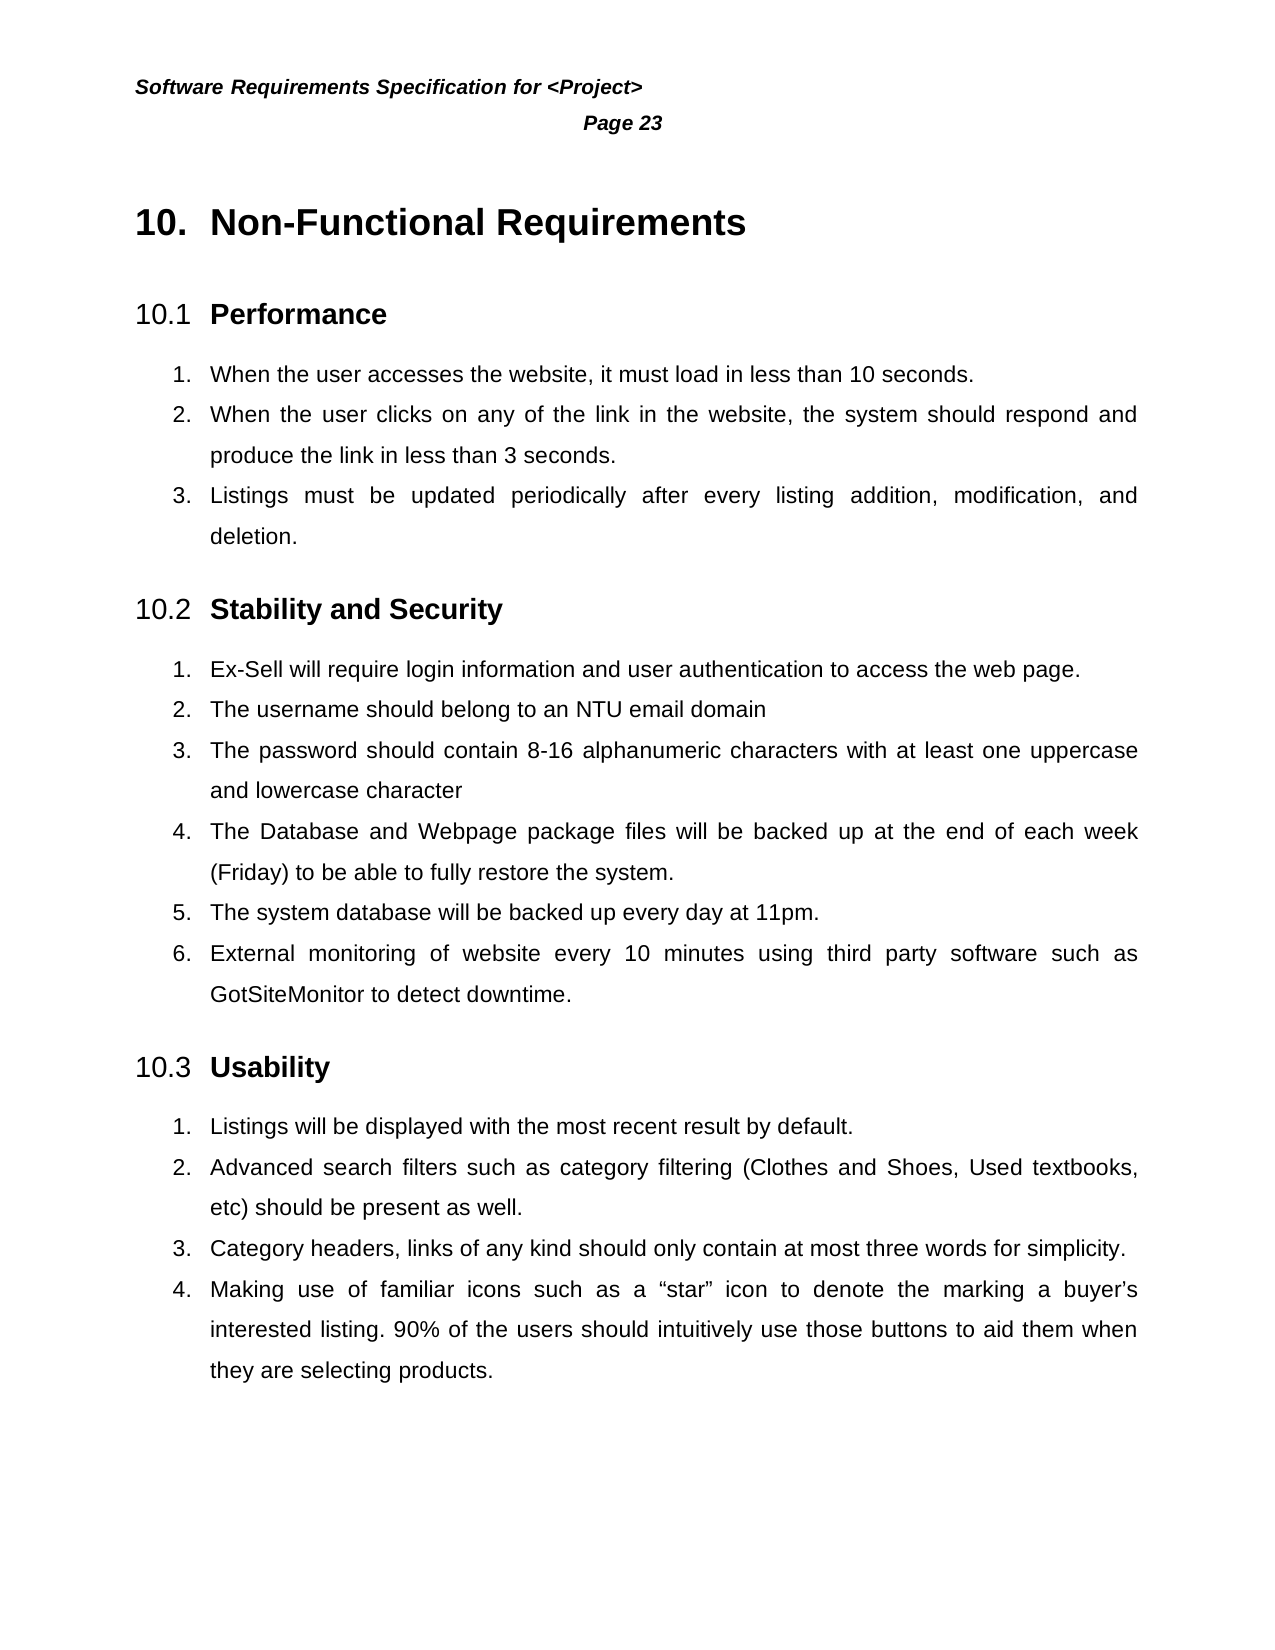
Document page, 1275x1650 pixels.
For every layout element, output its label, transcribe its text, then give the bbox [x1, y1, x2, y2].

subtitle Usability [135, 1050, 1140, 1083]
subtitle Stability and Security [135, 592, 1140, 626]
list When the user clicks on any of the link in the website, the system should respond and produce the link in less than 3 seconds. [172, 401, 1140, 468]
subtitle Non-Functional Requirements [135, 200, 1140, 243]
list Ex-Sell will require login information and user authentication to access the web page. [172, 655, 1140, 682]
list When the user accesses the website, it must load in less than 10 seconds. [172, 360, 1140, 387]
list The username should belong to an NTU email domain [172, 696, 1140, 723]
list Category headers, links of any kind should only contain at most three words for simplicity. [172, 1234, 1140, 1261]
list External monitoring of website every 10 minutes using third party software such as GotSiteMonitor to detect downtime. [172, 939, 1140, 1007]
list Advanced search filters such as category filtering (Clothes and Shoes, Used textbooks, etc) should be present as well. [172, 1153, 1140, 1221]
list The system database will be backed up every day at 11pm. [172, 899, 1140, 926]
list The Database and Webpage package files will be backed up at the end of each week (Friday) to be able to fully restore the system. [172, 817, 1140, 885]
list Making use of familiar icons such as a “star” icon to denote the marking a buyer’s interested listing. 90% of the users should intuitively use those buttons to aid them when they are selecting products. [172, 1275, 1140, 1383]
list The password should contain 8-16 alphanumeric characters with at least one uppercase and lowercase character [172, 736, 1140, 804]
list Listings will be displayed with the most recent result by default. [172, 1112, 1140, 1139]
subtitle Performance [135, 297, 1140, 331]
list Listings must be updated periodically after every listing addition, modification, and deletion. [172, 482, 1140, 549]
